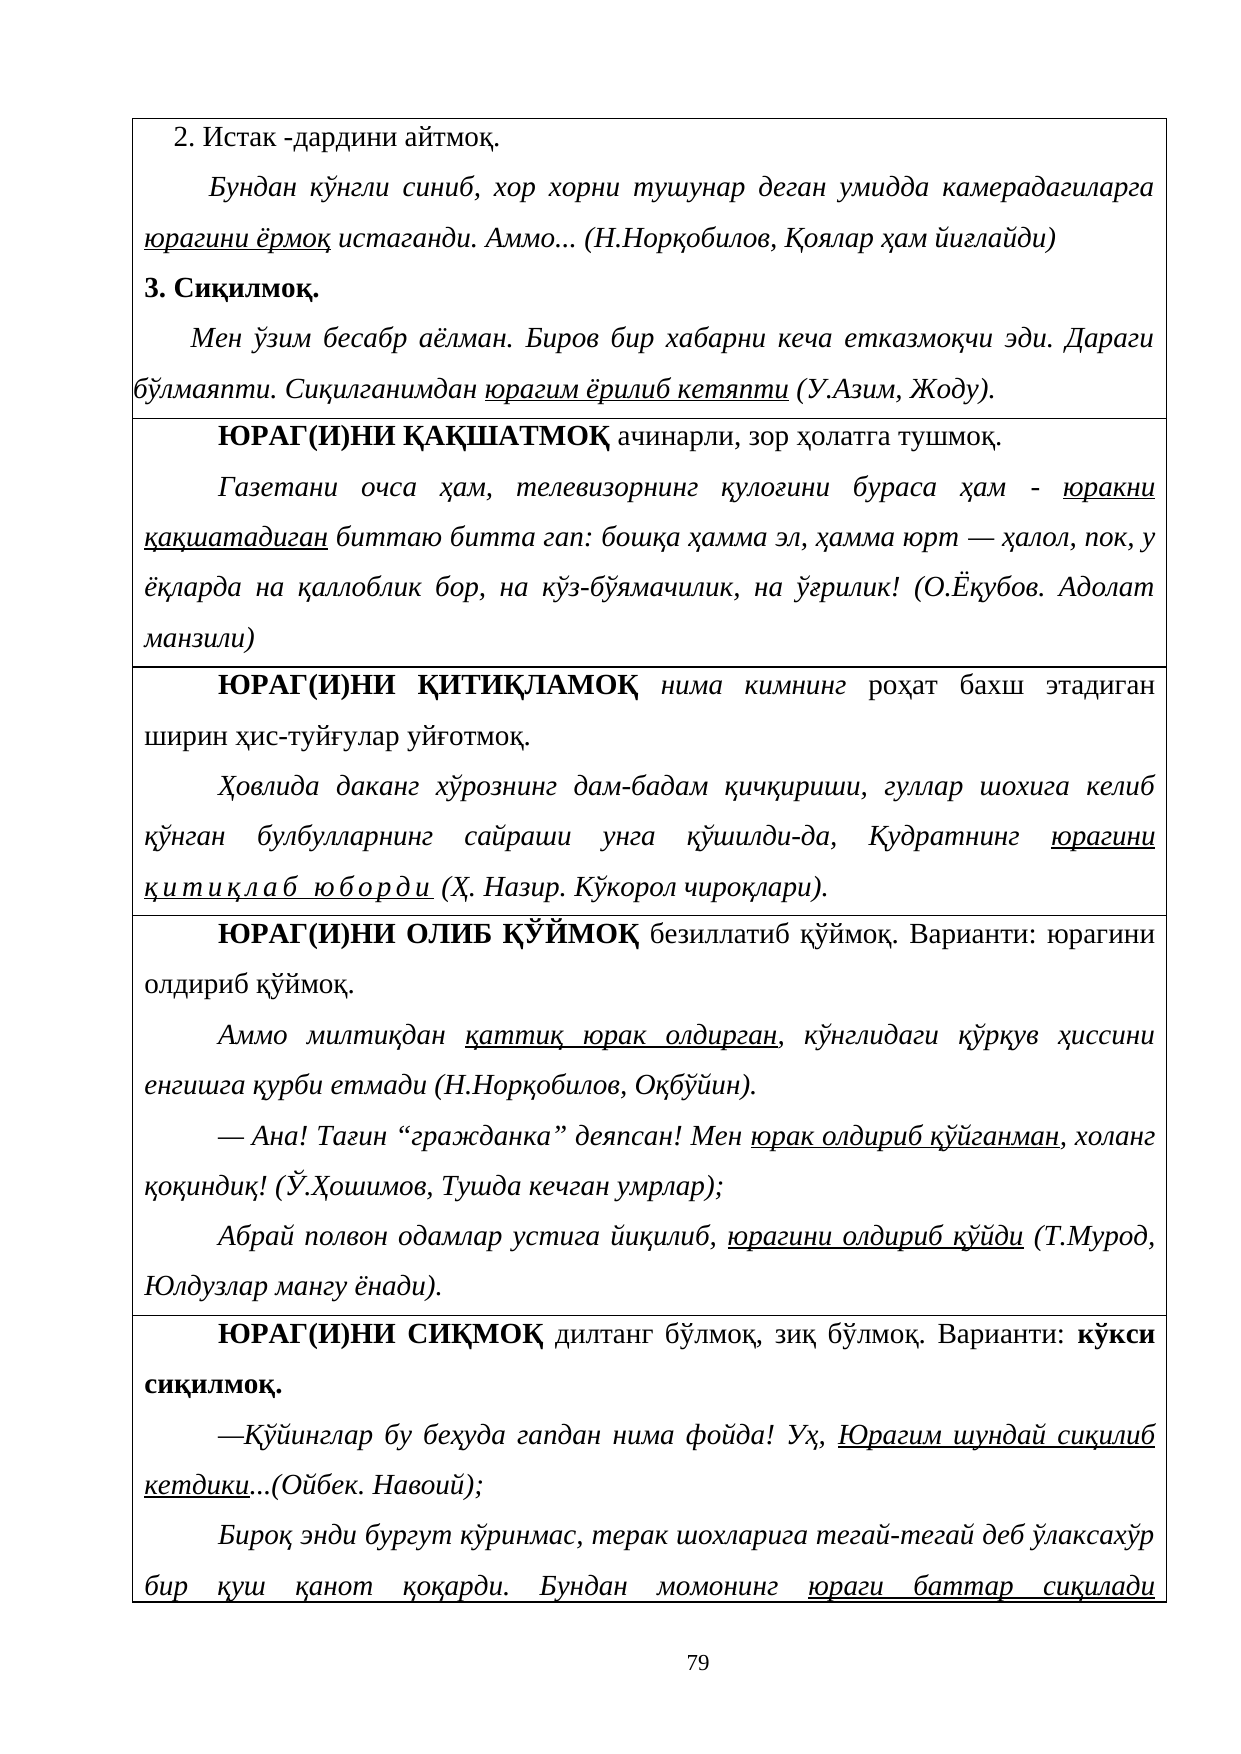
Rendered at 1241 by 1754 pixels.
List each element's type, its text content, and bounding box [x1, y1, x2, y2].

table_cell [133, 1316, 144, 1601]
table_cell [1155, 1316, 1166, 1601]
table_cell ЮРАГ(И)НИ ҚАҚШАТМОҚ ачинарли, зор ҳолатга тушмоқ. Газетани очса ҳам, телевизорнинг қулоғини бураса ҳам - юракни қақшатадиган биттаю битта гап: бошқа ҳамма эл, ҳамма юрт — ҳалол, пок, у ёқларда на қаллоблик бор, на кўз-бўямачилик, на ўғрилик! (О.Ёқубов. Адолат манзили) [133, 419, 1166, 666]
table_cell ЮРАГ(И)НИ ҚИТИҚЛАМОҚ нима кимнинг роҳат бахш этадиган ширин ҳис-туйғулар уйғотмоқ. Ҳовлида даканг хўрознинг дам-бадам қичқириши, гуллар шохига келиб қўнган булбулларнинг сайраши унга қўшилди-да, Қудратнинг юрагини қитиқлаб юборди (Ҳ. Назир. Кўкорол чироқлари). [133, 668, 1166, 915]
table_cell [133, 119, 1166, 417]
table_cell ЮРАГ(И)НИ ОЛИБ ҚЎЙМОҚ безиллатиб қўймоқ. Варианти: юрагини олдириб қўймоқ. Аммо милтиқдан қаттиқ юрак олдирган, кўнглидаги қўрқув ҳиссини енгишга қурби етмади (Н.Норқобилов, Оқбўйин). — Ана! Тағин “гражданка” деяпсан! Мен юрак олдириб қўйганман, холанг қоқиндиқ! (Ў.Ҳошимов, Тушда кечган умрлар); Абрай полвон одамлар устига йиқилиб, юрагини олдириб қўйди (Т.Мурод, Юлдузлар мангу ёнади). [133, 916, 1166, 1315]
